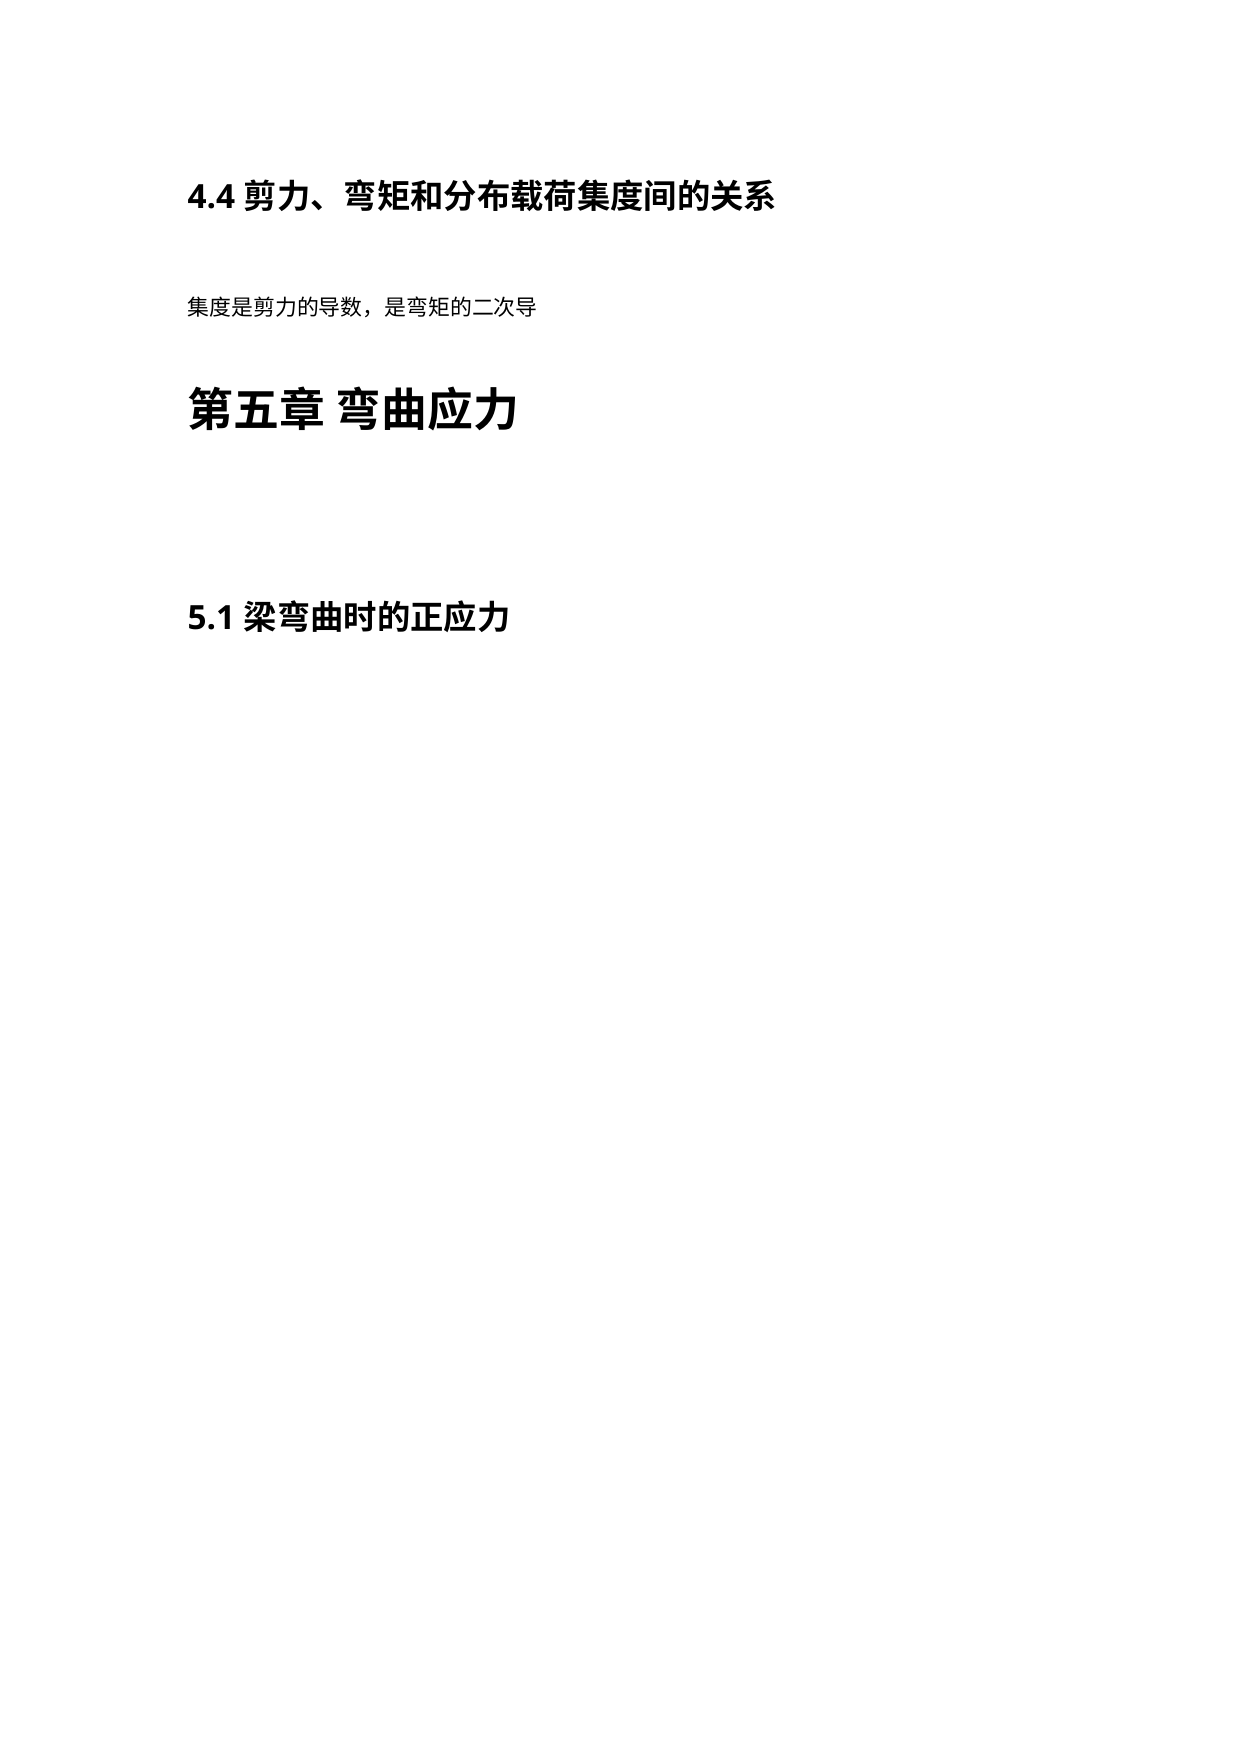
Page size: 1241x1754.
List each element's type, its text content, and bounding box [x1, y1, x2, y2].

subtitle 5.1 梁弯曲时的正应力 [187, 583, 1053, 648]
subtitle 4.4 剪力、弯矩和分布载荷集度间的关系 [187, 162, 1053, 227]
subtitle 第五章 弯曲应力 [187, 357, 1053, 455]
text 集度是剪力的导数，是弯矩的二次导 [187, 289, 1053, 322]
